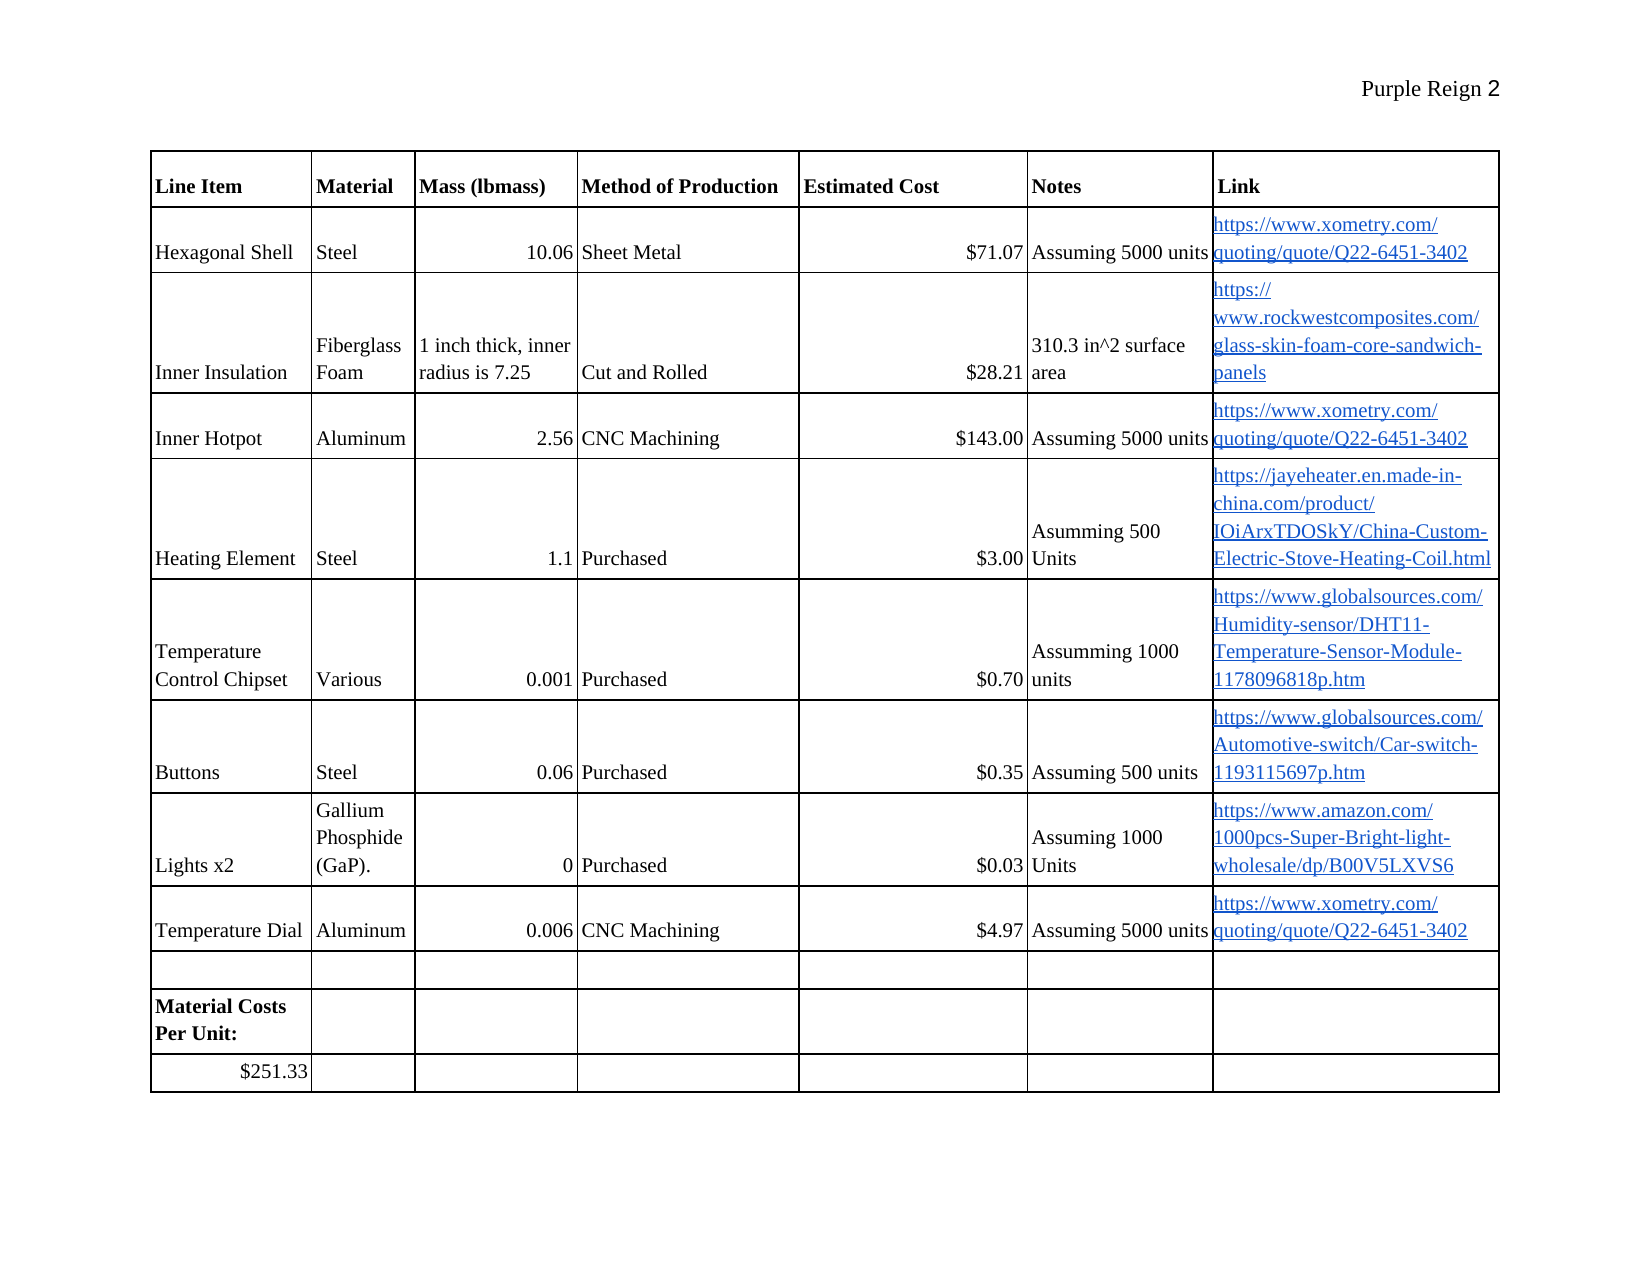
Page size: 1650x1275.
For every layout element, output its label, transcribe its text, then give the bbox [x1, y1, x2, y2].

table_cell 0.006 [416, 887, 577, 950]
table_cell [800, 952, 1027, 988]
table_cell 0.06 [416, 701, 577, 792]
table_cell [312, 990, 414, 1053]
table_cell Temperature Dial [152, 887, 311, 950]
table_header Material [312, 152, 414, 206]
table_cell [1028, 1055, 1212, 1091]
table_cell Fiberglass Foam [312, 273, 414, 392]
table_cell [800, 1055, 1027, 1091]
table_cell Purchased [578, 580, 798, 699]
table_cell [1028, 952, 1212, 988]
table_header Link [1214, 152, 1498, 206]
table_cell Inner Hotpot [152, 394, 311, 458]
table_cell 10.06 [416, 208, 577, 272]
table_cell Hexagonal Shell [152, 208, 311, 272]
table_cell Material Costs Per Unit: [152, 990, 311, 1053]
table_cell [416, 990, 577, 1053]
table_cell Various [312, 580, 414, 699]
table_cell $71.07 [800, 208, 1027, 272]
table_cell Aluminum [312, 887, 414, 950]
table_cell [312, 952, 414, 988]
table_cell Aluminum [312, 394, 414, 458]
table_cell CNC Machining [578, 887, 798, 950]
table_cell Lights x2 [152, 794, 311, 885]
table_cell 1 inch thick, inner radius is 7.25 [416, 273, 577, 392]
table_cell https://www.globalsources.com/Humidity-sensor/DHT11-Temperature-Sensor-Module-1178096818p.htm [1214, 580, 1498, 699]
table_cell 310.3 in^2 surface area [1028, 273, 1212, 392]
table_cell Steel [312, 208, 414, 272]
table_cell $251.33 [152, 1055, 311, 1091]
table_cell Assuming 5000 units [1028, 887, 1212, 950]
table_cell [312, 1055, 414, 1091]
table_cell $28.21 [800, 273, 1027, 392]
table_cell [578, 952, 798, 988]
table_cell Assuming 5000 units [1028, 208, 1212, 272]
table_cell Cut and Rolled [578, 273, 798, 392]
table_cell Assuming 1000 Units [1028, 794, 1212, 885]
table_cell [152, 952, 311, 988]
table_header Mass (lbmass) [416, 152, 577, 206]
table_cell Sheet Metal [578, 208, 798, 272]
table_cell https://jayeheater.en.made-in-china.com/product/IOiArxTDOSkY/China-Custom-Electric-Stove-Heating-Coil.html [1214, 459, 1498, 578]
table_cell https://www.xometry.com/quoting/quote/Q22-6451-3402 [1214, 394, 1498, 458]
table_cell 0.001 [416, 580, 577, 699]
table_cell $0.03 [800, 794, 1027, 885]
table_cell [1028, 990, 1212, 1053]
table_cell 0 [416, 794, 577, 885]
table_cell Temperature Control Chipset [152, 580, 311, 699]
table_cell CNC Machining [578, 394, 798, 458]
table_cell https://www.globalsources.com/Automotive-switch/Car-switch-1193115697p.htm [1214, 701, 1498, 792]
table_cell [1214, 952, 1498, 988]
table_header Notes [1028, 152, 1212, 206]
table_cell Steel [312, 459, 414, 578]
table_cell Gallium Phosphide (GaP). [312, 794, 414, 885]
table_cell https://www.xometry.com/quoting/quote/Q22-6451-3402 [1214, 887, 1498, 950]
table_cell Assuming 5000 units [1028, 394, 1212, 458]
table_cell [1214, 990, 1498, 1053]
table_cell $0.35 [800, 701, 1027, 792]
table_cell 2.56 [416, 394, 577, 458]
table_cell Purchased [578, 794, 798, 885]
table_cell https://www.amazon.com/1000pcs-Super-Bright-light-wholesale/dp/B00V5LXVS6 [1214, 794, 1498, 885]
table_cell Assuming 500 units [1028, 701, 1212, 792]
table_cell Asumming 500 Units [1028, 459, 1212, 578]
table_cell Purchased [578, 459, 798, 578]
table_cell $3.00 [800, 459, 1027, 578]
table_cell Heating Element [152, 459, 311, 578]
table_header Estimated Cost [800, 152, 1027, 206]
table_cell [416, 952, 577, 988]
table_header Line Item [152, 152, 311, 206]
table_cell Assumming 1000 units [1028, 580, 1212, 699]
table_cell [1214, 1055, 1498, 1091]
table_cell Inner Insulation [152, 273, 311, 392]
table_cell 1.1 [416, 459, 577, 578]
table_header Method of Production [578, 152, 798, 206]
table_cell https://www.xometry.com/quoting/quote/Q22-6451-3402 [1214, 208, 1498, 272]
table_cell [578, 1055, 798, 1091]
table_cell [578, 990, 798, 1053]
table_cell $0.70 [800, 580, 1027, 699]
table_cell $143.00 [800, 394, 1027, 458]
table_cell https://www.rockwestcomposites.com/glass-skin-foam-core-sandwich-panels [1214, 273, 1498, 392]
table_cell [416, 1055, 577, 1091]
table_cell $4.97 [800, 887, 1027, 950]
table_cell [800, 990, 1027, 1053]
table_cell Purchased [578, 701, 798, 792]
table_cell Buttons [152, 701, 311, 792]
table_cell Steel [312, 701, 414, 792]
